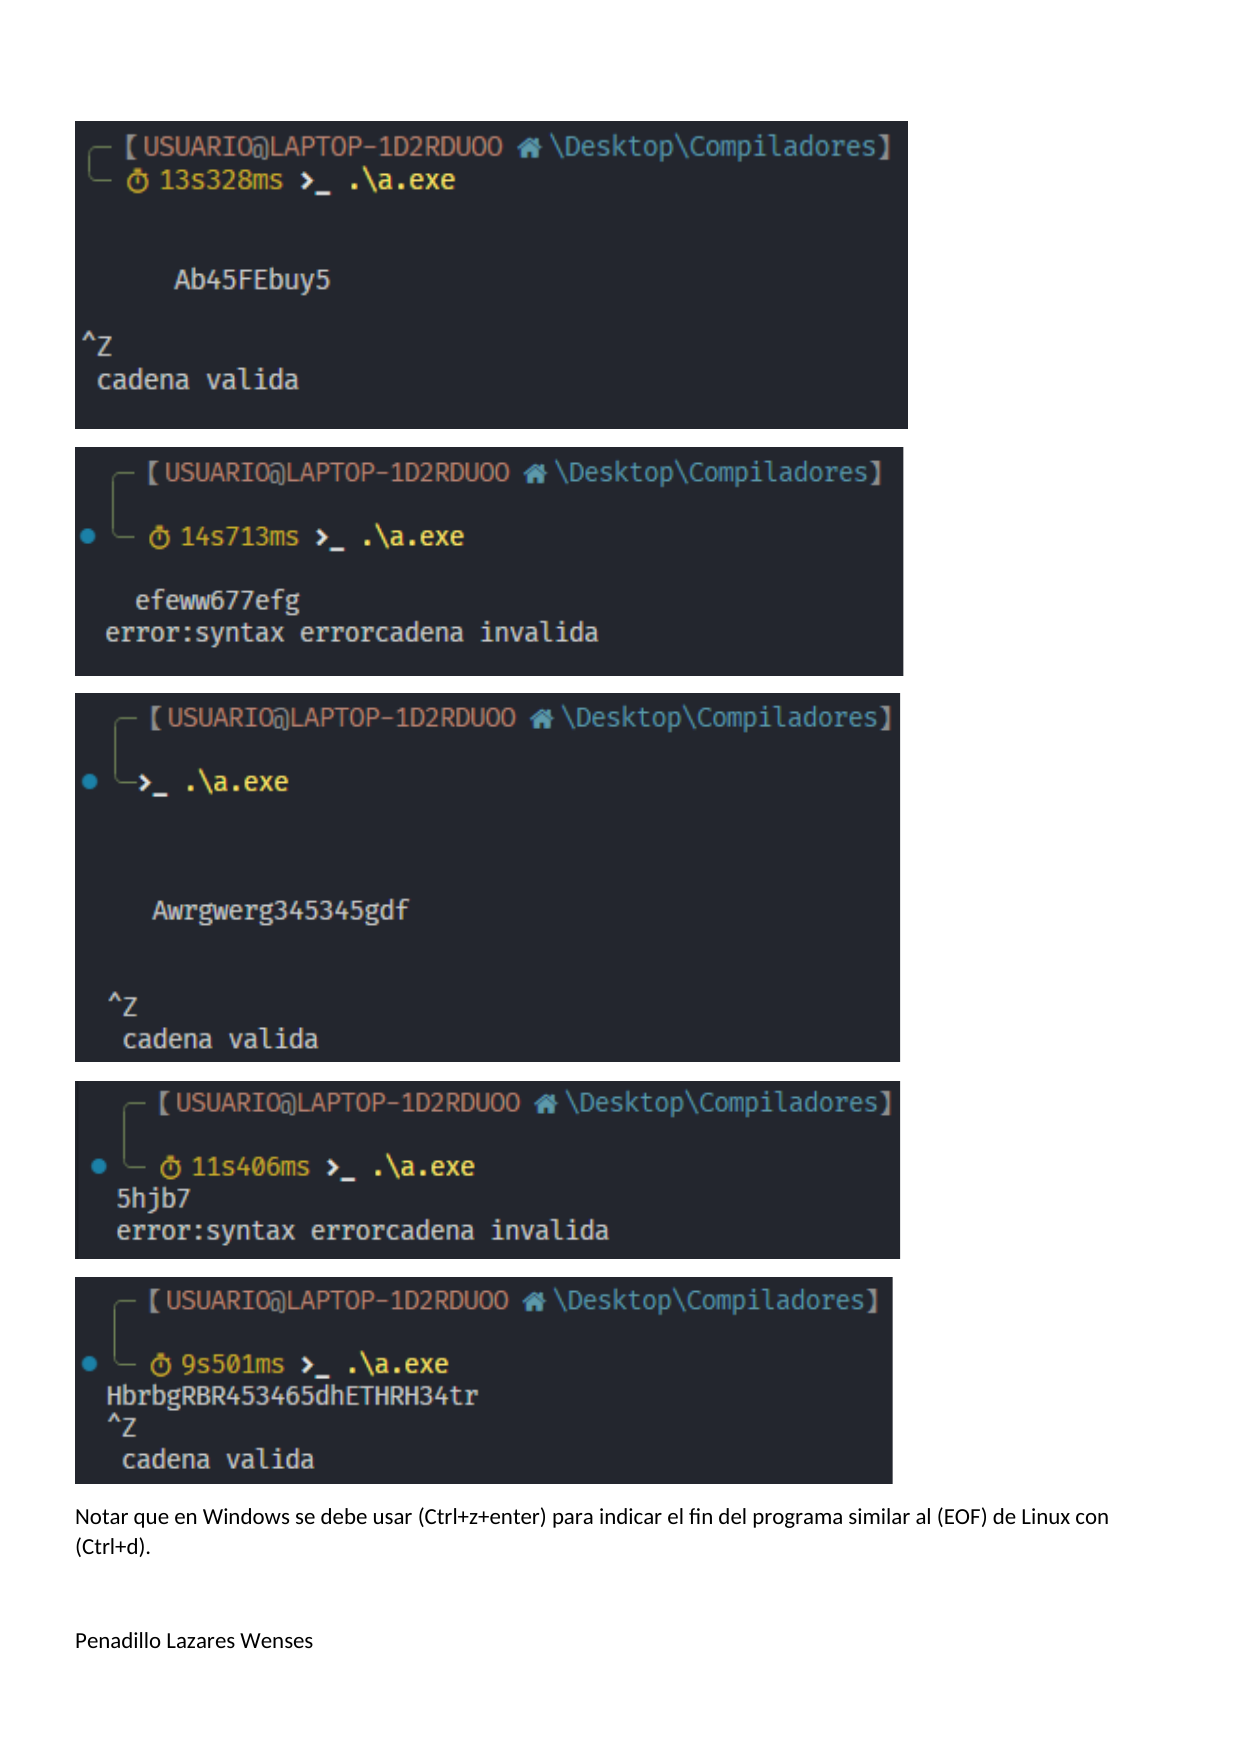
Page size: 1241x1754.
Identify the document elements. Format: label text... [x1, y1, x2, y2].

text Penadillo Lazares Wenses [75, 1626, 1165, 1654]
text Notar que en Windows se debe usar (Ctrl+z+enter) para indicar el fin del programa similar al (EOF) de Linux con (Ctrl+d). [75, 1502, 1165, 1560]
picture [75, 1277, 893, 1484]
picture [75, 447, 904, 676]
picture [75, 121, 908, 429]
picture [75, 1081, 901, 1259]
picture [75, 693, 901, 1062]
